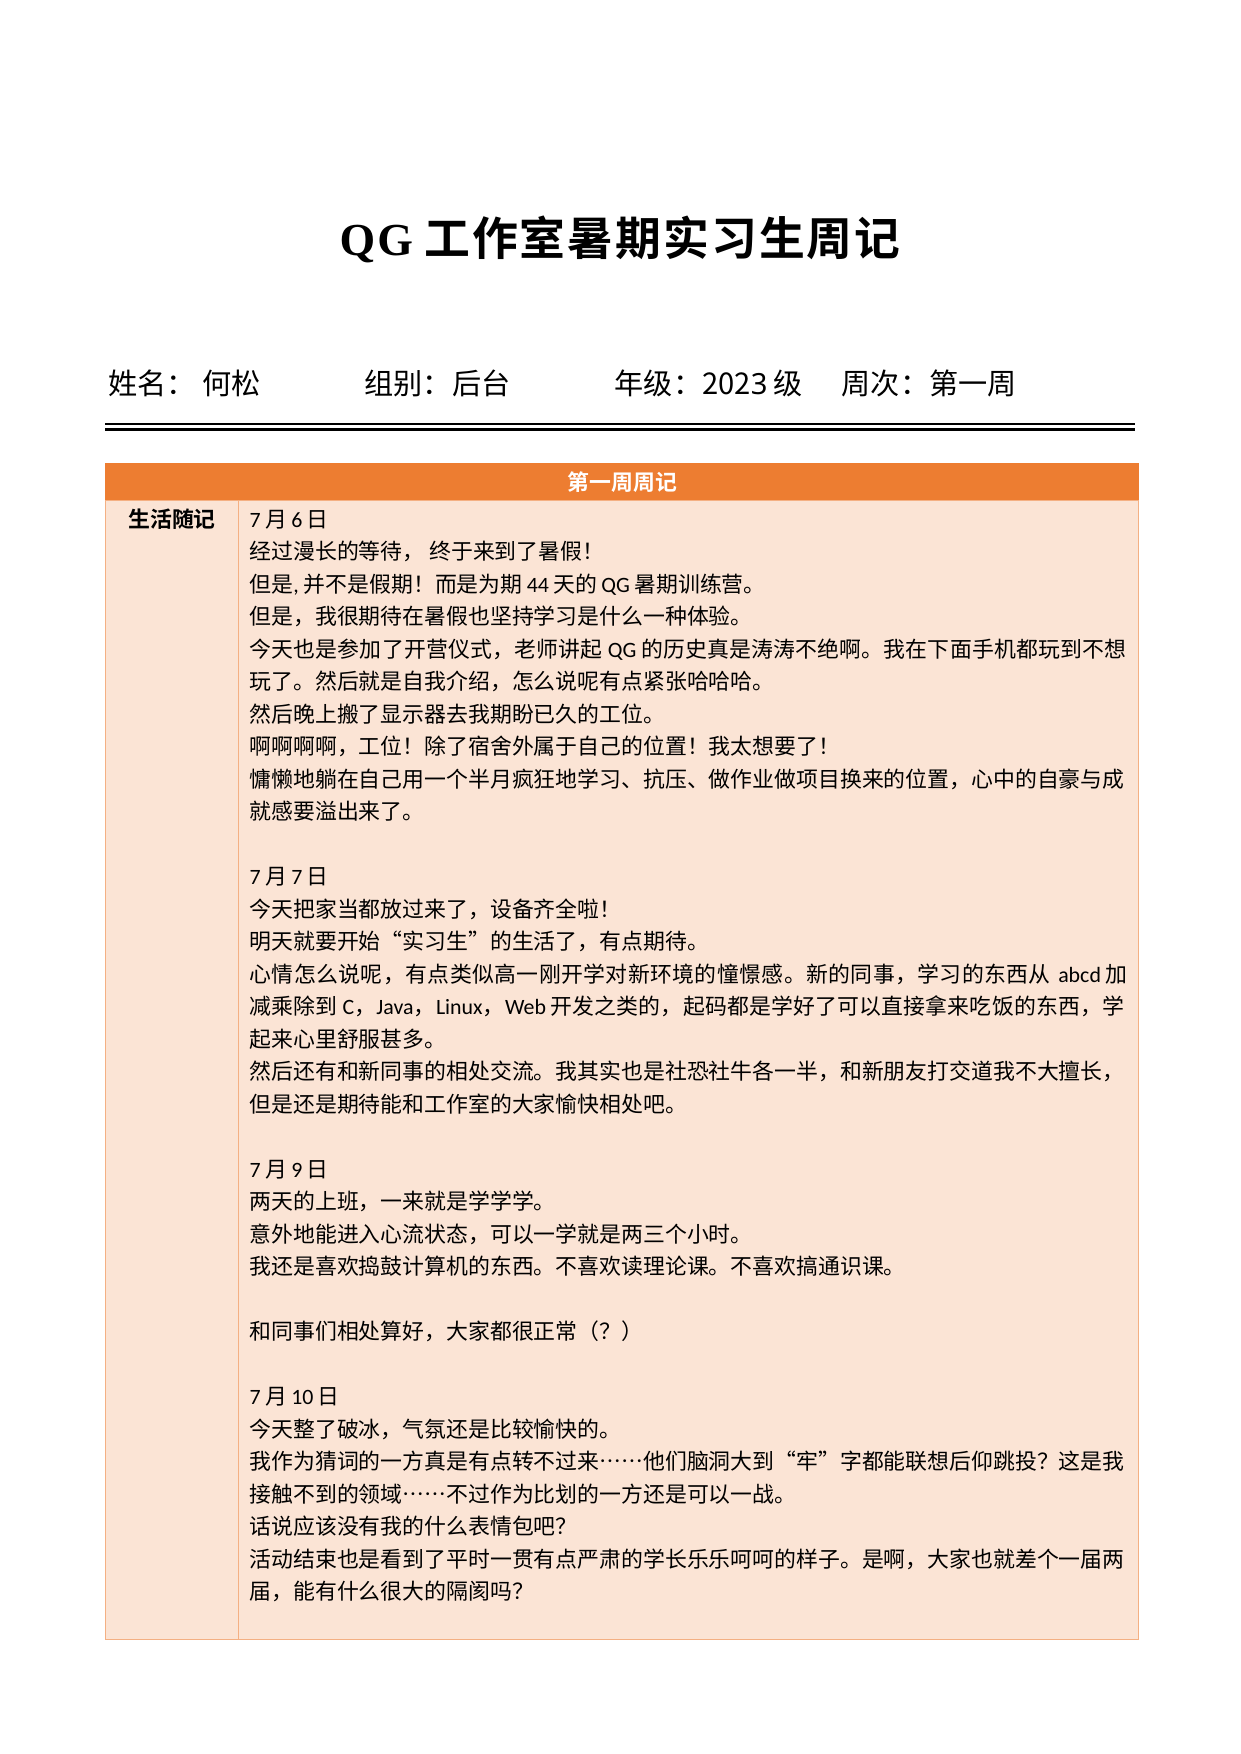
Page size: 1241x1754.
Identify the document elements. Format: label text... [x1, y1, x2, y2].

table_cell 生活随记 [106, 501, 238, 1639]
subtitle QG工作室暑期实习生周记 [105, 187, 1135, 284]
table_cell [239, 501, 1138, 1639]
table_header 周次：第一周 [839, 350, 1135, 423]
table_header 组别：后台 [350, 350, 612, 423]
table_header 年级：2023级 [612, 350, 838, 423]
table_header 第一周周记 [106, 464, 1138, 500]
table_header 姓名： 何松 [105, 350, 349, 423]
